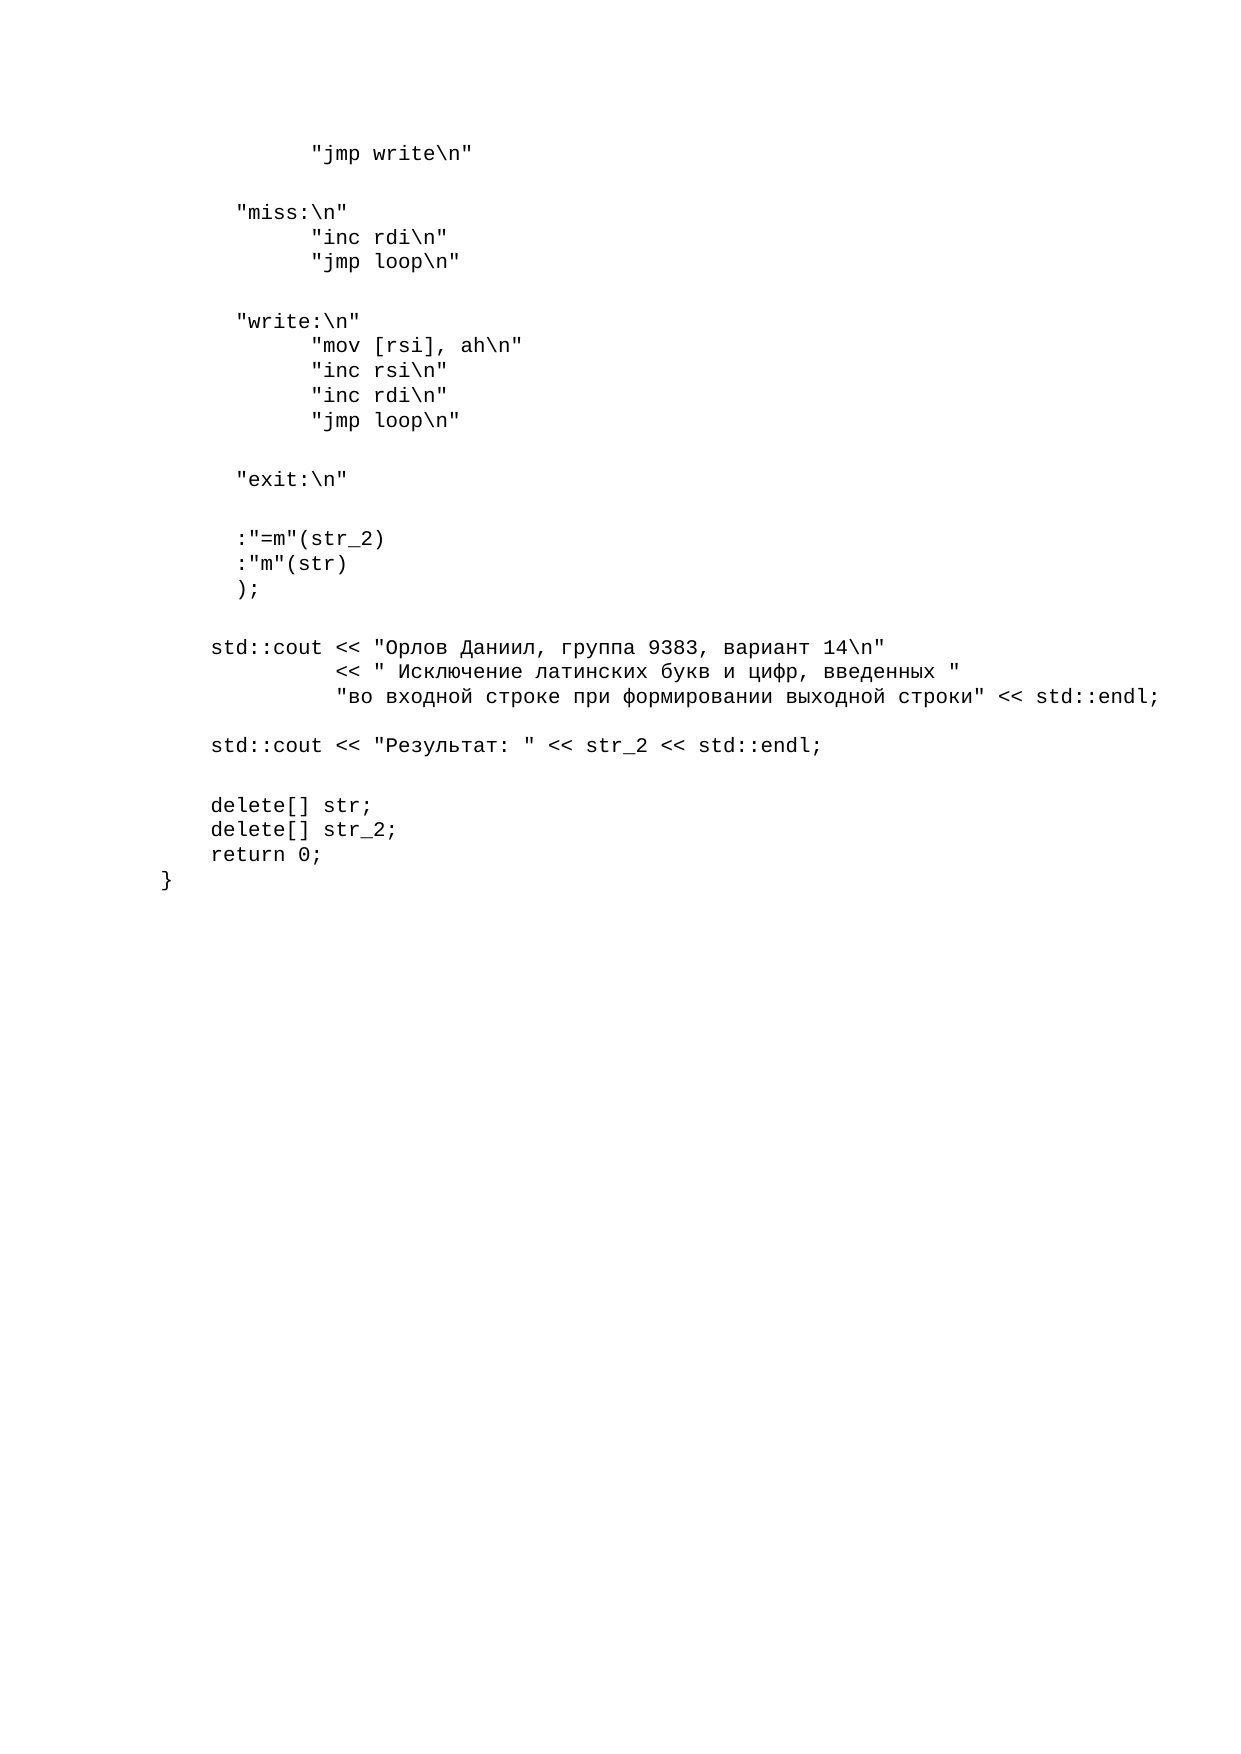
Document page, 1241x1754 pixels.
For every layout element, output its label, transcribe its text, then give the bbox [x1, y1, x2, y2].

text std::cout << "Орлов Даниил, группа 9383, вариант 14\n" [160, 637, 1192, 660]
text "exit:\n" [160, 469, 1192, 492]
text "mov [rsi], ah\n" [160, 336, 1192, 359]
text "во входной строке при формировании выходной строки" << std::endl; [160, 686, 1192, 710]
text } [160, 869, 1192, 892]
text "inc rdi\n" [160, 227, 1192, 251]
text "miss:\n" [160, 202, 1192, 226]
text :"m"(str) [160, 553, 1192, 576]
text return 0; [160, 844, 1192, 868]
text "jmp loop\n" [160, 252, 1192, 275]
text delete[] str; [160, 795, 1192, 818]
text :"=m"(str_2) [160, 528, 1192, 552]
text "inc rdi\n" [160, 385, 1192, 408]
text "write:\n" [160, 311, 1192, 334]
text "jmp write\n" [160, 143, 1192, 167]
text ); [160, 577, 1192, 601]
text << " Исключение латинских букв и цифр, введенных " [160, 661, 1192, 685]
text delete[] str_2; [160, 819, 1192, 843]
text "jmp loop\n" [160, 409, 1192, 433]
text std::cout << "Результат: " << str_2 << std::endl; [160, 736, 1192, 759]
text "inc rsi\n" [160, 360, 1192, 384]
